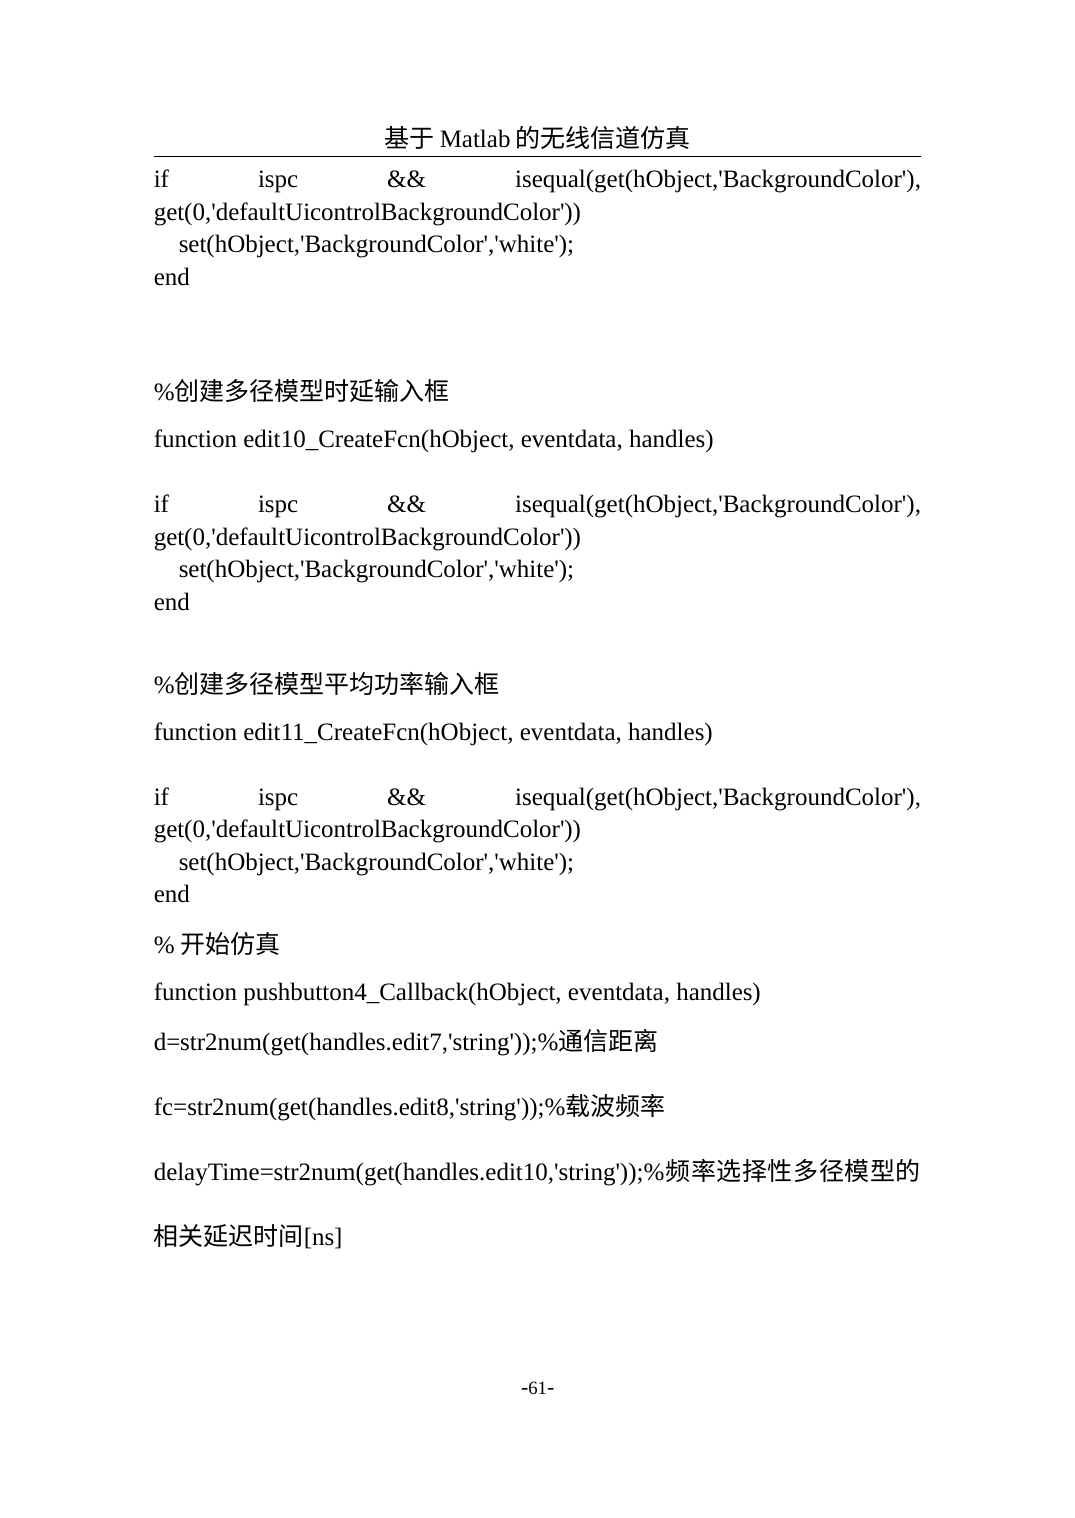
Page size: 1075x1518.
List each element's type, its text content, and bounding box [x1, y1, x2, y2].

text set(hObject,'BackgroundColor','white'); [153, 552, 921, 585]
text if ispc && isequal(get(hObject,'BackgroundColor'), get(0,'defaultUicontrolBackgroundColor')) [153, 780, 921, 845]
text end [153, 877, 921, 910]
text if ispc && isequal(get(hObject,'BackgroundColor'), get(0,'defaultUicontrolBackgroundColor')) [153, 162, 921, 227]
text d=str2num(get(handles.edit7,'string'));%通信距离 [153, 1007, 921, 1072]
text delayTime=str2num(get(handles.edit10,'string'));%频率选择性多径模型的相关延迟时间[ns] [153, 1137, 921, 1267]
text % 开始仿真 [153, 910, 921, 975]
text fc=str2num(get(handles.edit8,'string'));%载波频率 [153, 1072, 921, 1137]
text set(hObject,'BackgroundColor','white'); [153, 227, 921, 260]
text end [153, 585, 921, 617]
text function edit10_CreateFcn(hObject, eventdata, handles) [153, 422, 921, 455]
text %创建多径模型时延输入框 [153, 357, 921, 422]
text end [153, 260, 921, 292]
text if ispc && isequal(get(hObject,'BackgroundColor'), get(0,'defaultUicontrolBackgroundColor')) [153, 487, 921, 552]
text function pushbutton4_Callback(hObject, eventdata, handles) [153, 975, 921, 1007]
text function edit11_CreateFcn(hObject, eventdata, handles) [153, 715, 921, 747]
text set(hObject,'BackgroundColor','white'); [153, 845, 921, 877]
text %创建多径模型平均功率输入框 [153, 650, 921, 715]
